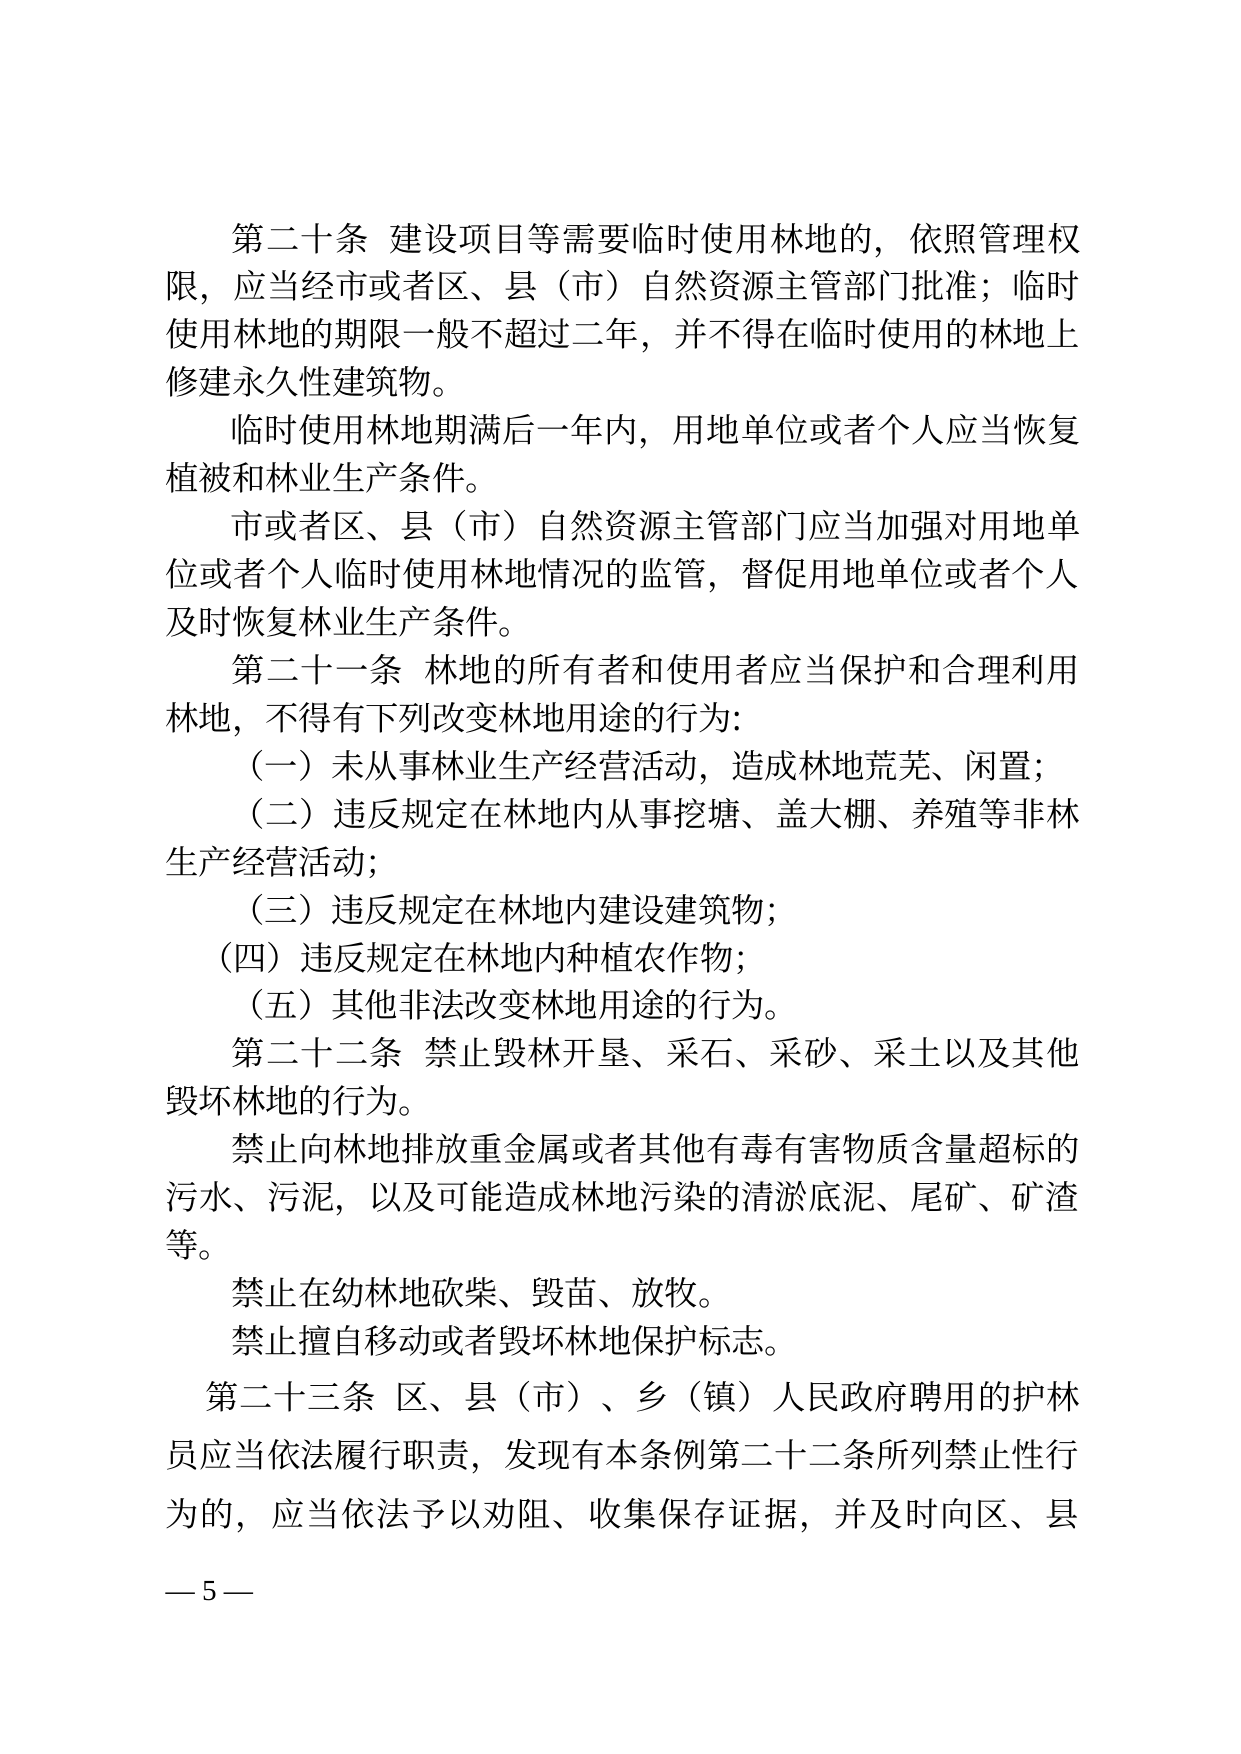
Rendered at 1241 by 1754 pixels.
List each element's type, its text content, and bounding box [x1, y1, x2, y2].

text 第二十二条 禁止毁林开垦、采石、采砂、采土以及其他毁坏林地的行为。 [165, 1027, 1081, 1123]
text （三）违反规定在林地内建设建筑物； [165, 884, 1081, 932]
text （五）其他非法改变林地用途的行为。 [165, 979, 1081, 1027]
text 第二十一条 林地的所有者和使用者应当保护和合理利用林地，不得有下列改变林地用途的行为: [165, 644, 1081, 740]
text 禁止擅自移动或者毁坏林地保护标志。 [165, 1315, 1081, 1363]
text 临时使用林地期满后一年内，用地单位或者个人应当恢复植被和林业生产条件。 [165, 404, 1081, 500]
text 禁止向林地排放重金属或者其他有毒有害物质含量超标的污水、污泥，以及可能造成林地污染的清淤底泥、尾矿、矿渣等。 [165, 1123, 1081, 1267]
text 禁止在幼林地砍柴、毁苗、放牧。 [165, 1267, 1081, 1315]
text 第二十条 建设项目等需要临时使用林地的，依照管理权限，应当经市或者区、县（市）自然资源主管部门批准；临时使用林地的期限一般不超过二年，并不得在临时使用的林地上修建永久性建筑物。 [165, 213, 1081, 404]
text （二）违反规定在林地内从事挖塘、盖大棚、养殖等非林生产经营活动； [165, 788, 1081, 884]
text （四）违反规定在林地内种植农作物； [165, 932, 1081, 979]
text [165, 1363, 1081, 1538]
text 市或者区、县（市）自然资源主管部门应当加强对用地单位或者个人临时使用林地情况的监管，督促用地单位或者个人及时恢复林业生产条件。 [165, 500, 1081, 644]
text （一）未从事林业生产经营活动，造成林地荒芜、闲置； [165, 740, 1081, 788]
